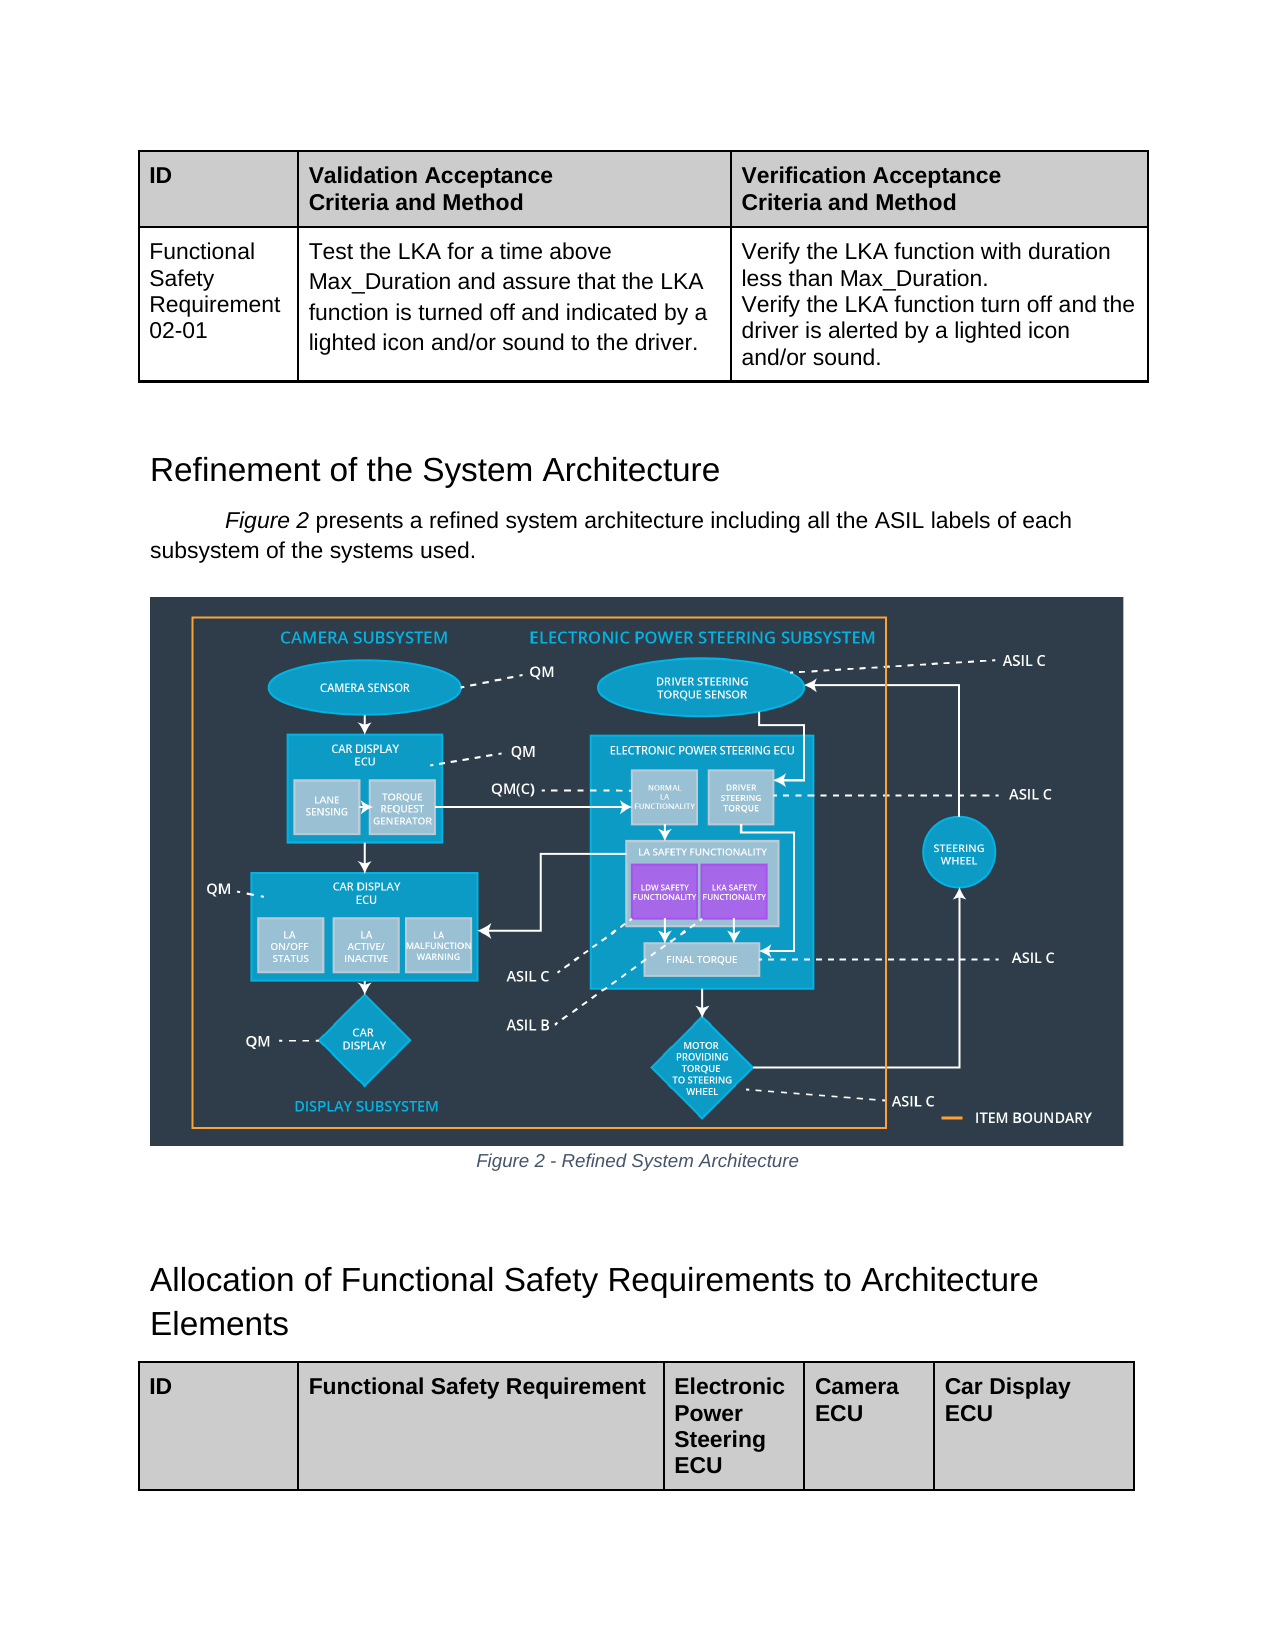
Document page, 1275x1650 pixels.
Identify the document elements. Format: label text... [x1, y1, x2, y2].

table_header Camera ECU [805, 1363, 933, 1489]
table_cell Test the LKA for a time above Max_Duration and assure that the LKA function is turned off and indicated by a lighted icon and/or sound to the driver. [299, 228, 730, 380]
table_header ID [140, 1363, 297, 1489]
table_header Validation Acceptance Criteria and Method [299, 152, 730, 226]
table_header Verification Acceptance Criteria and Method [732, 152, 1147, 226]
table_header Car Display ECU [935, 1363, 1133, 1489]
text Figure 2 presents a refined system architecture including all the ASIL labels of each subsystem of the systems used. [150, 507, 1125, 563]
text Figure 2 - Refined System Architecture [150, 1150, 1125, 1171]
picture [150, 597, 1124, 1146]
table_header ID [140, 152, 297, 226]
table_header Electronic Power Steering ECU [665, 1363, 803, 1489]
table_cell Verify the LKA function with duration less than Max_Duration. Verify the LKA function turn off and the driver is alerted by a lighted icon and/or sound. [732, 228, 1147, 380]
subtitle Allocation of Functional Safety Requirements to Architecture Elements [150, 1260, 1125, 1342]
subtitle Refinement of the System Architecture [150, 450, 1125, 488]
table_cell Functional Safety Requirement 02-01 [140, 228, 297, 380]
table_header Functional Safety Requirement [299, 1363, 663, 1489]
